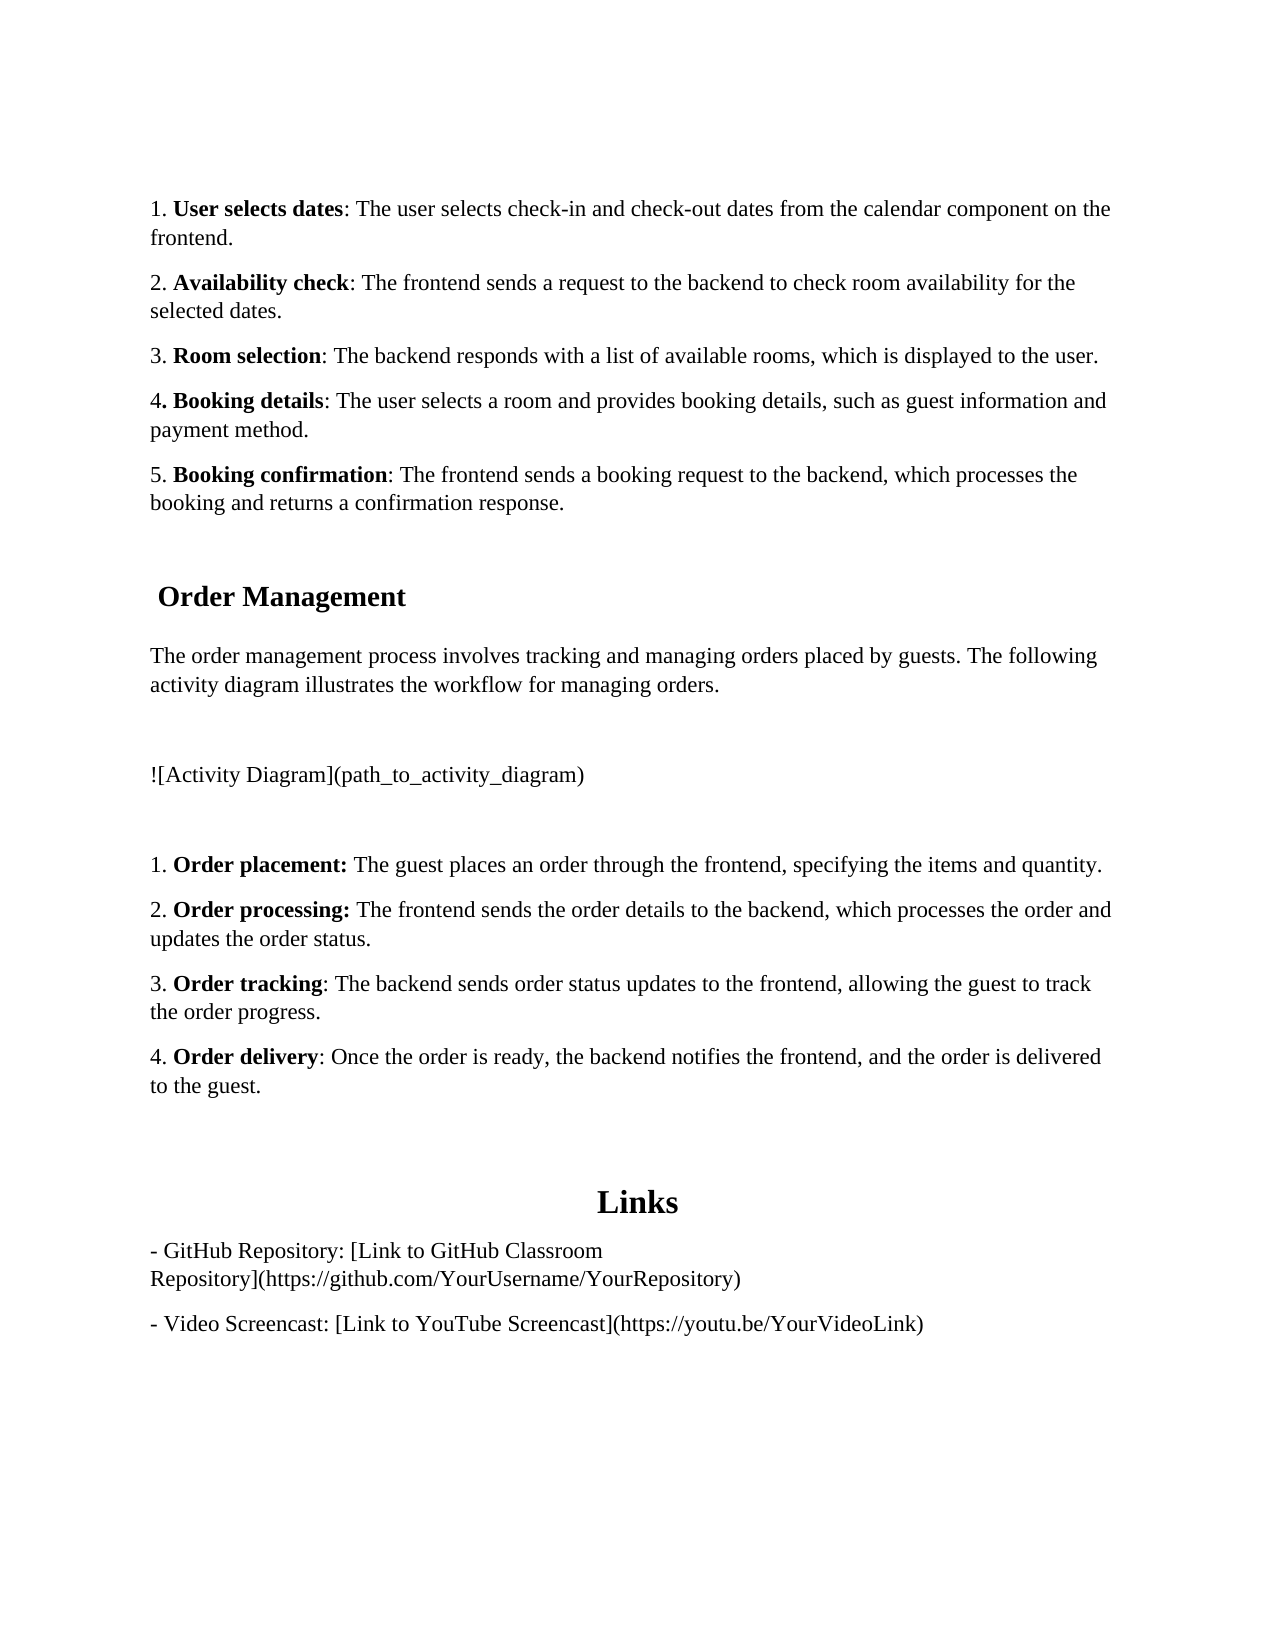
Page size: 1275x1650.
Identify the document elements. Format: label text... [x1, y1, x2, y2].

text - Video Screencast: [Link to YouTube Screencast](https://youtu.be/YourVideoLink) [150, 1310, 1125, 1337]
text 4. Booking details: The user selects a room and provides booking details, such as guest information and payment method. [150, 387, 1125, 442]
text 3. Room selection: The backend responds with a list of available rooms, which is displayed to the user. [150, 342, 1125, 368]
subtitle Links [150, 1183, 1125, 1221]
text 2. Order processing: The frontend sends the order details to the backend, which processes the order and updates the order status. [150, 896, 1125, 951]
text 3. Order tracking: The backend sends order status updates to the frontend, allowing the guest to track the order progress. [150, 970, 1125, 1024]
text 2. Availability check: The frontend sends a request to the backend to check room availability for the selected dates. [150, 269, 1125, 323]
subtitle Order Management [150, 579, 1125, 613]
text 1. User selects dates: The user selects check-in and check-out dates from the calendar component on the frontend. [150, 195, 1125, 250]
text ![Activity Diagram](path_to_activity_diagram) [150, 761, 1125, 787]
text - GitHub Repository: [Link to GitHub Classroom Repository](https://github.com/YourUsername/YourRepository) [150, 1237, 1125, 1291]
text The order management process involves tracking and managing orders placed by guests. The following activity diagram illustrates the workflow for managing orders. [150, 642, 1125, 697]
text 4. Order delivery: Once the order is ready, the backend notifies the frontend, and the order is delivered to the guest. [150, 1043, 1125, 1098]
text 5. Booking confirmation: The frontend sends a booking request to the backend, which processes the booking and returns a confirmation response. [150, 461, 1125, 516]
text 1. Order placement: The guest places an order through the frontend, specifying the items and quantity. [150, 851, 1125, 877]
